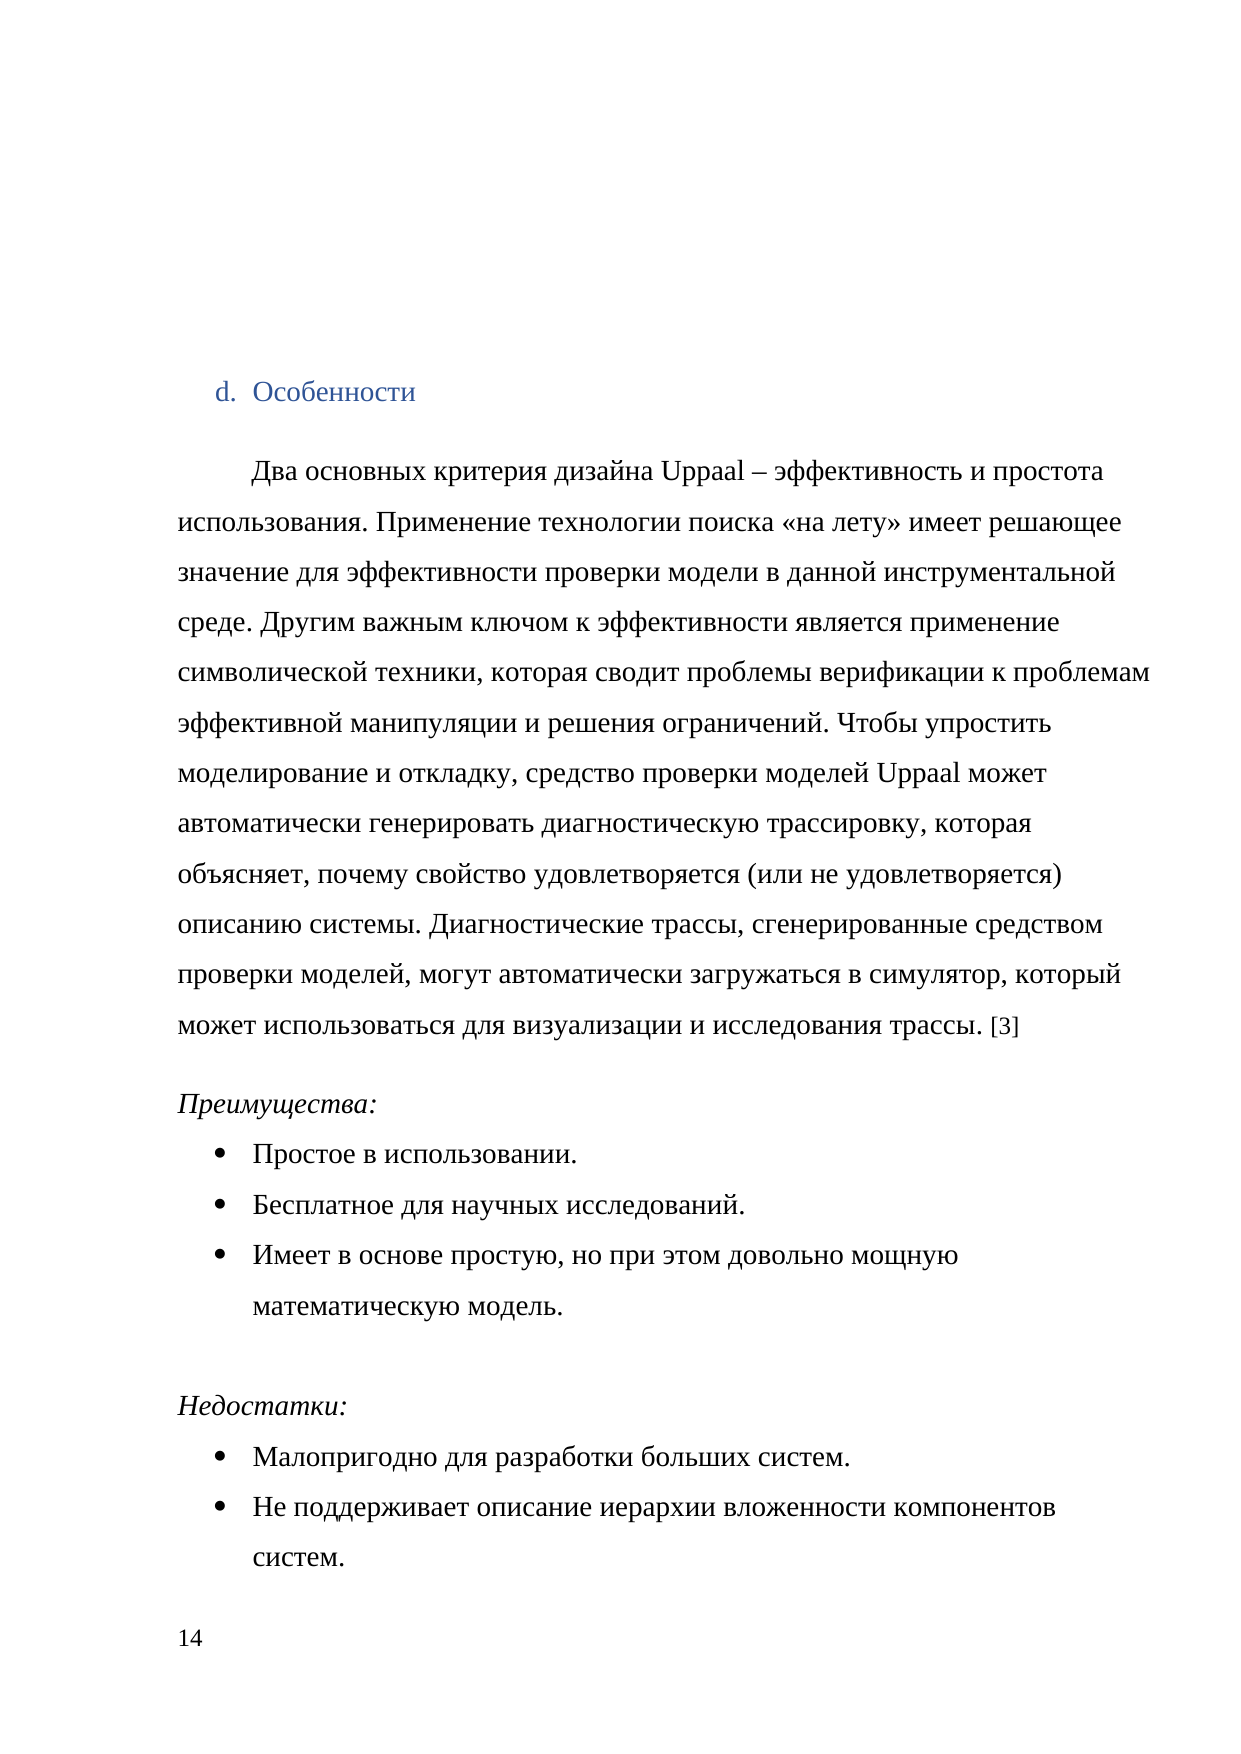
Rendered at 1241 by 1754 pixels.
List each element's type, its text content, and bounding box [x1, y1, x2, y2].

subtitle Особенности [215, 374, 1152, 407]
list Простое в использовании. [215, 1137, 1152, 1170]
text Преимущества: [177, 1086, 1152, 1120]
list Имеет в основе простую, но при этом довольно мощную математическую модель. [215, 1237, 1152, 1321]
list Бесплатное для научных исследований. [215, 1187, 1152, 1221]
text Недостатки: [177, 1388, 1152, 1422]
list Не поддерживает описание иерархии вложенности компонентов систем. [215, 1489, 1152, 1573]
text Два основных критерия дизайна Uppaal – эффективность и простота использования. Применение технологии поиска «на лету» имеет решающее значение для эффективности проверки модели в данной инструментальной среде. Другим важным ключом к эффективности является применение символической техники, которая сводит проблемы верификации к проблемам эффективной манипуляции и решения ограничений. Чтобы упростить моделирование и откладку, средство проверки моделей Uppaal может автоматически генерировать диагностическую трассировку, которая объясняет, почему свойство удовлетворяется (или не удовлетворяется) описанию системы. Диагностические трассы, сгенерированные средством проверки моделей, могут автоматически загружаться в симулятор, который может использоваться для визуализации и исследования трассы. [3] [177, 453, 1152, 1040]
list Малопригодно для разработки больших систем. [215, 1439, 1152, 1472]
